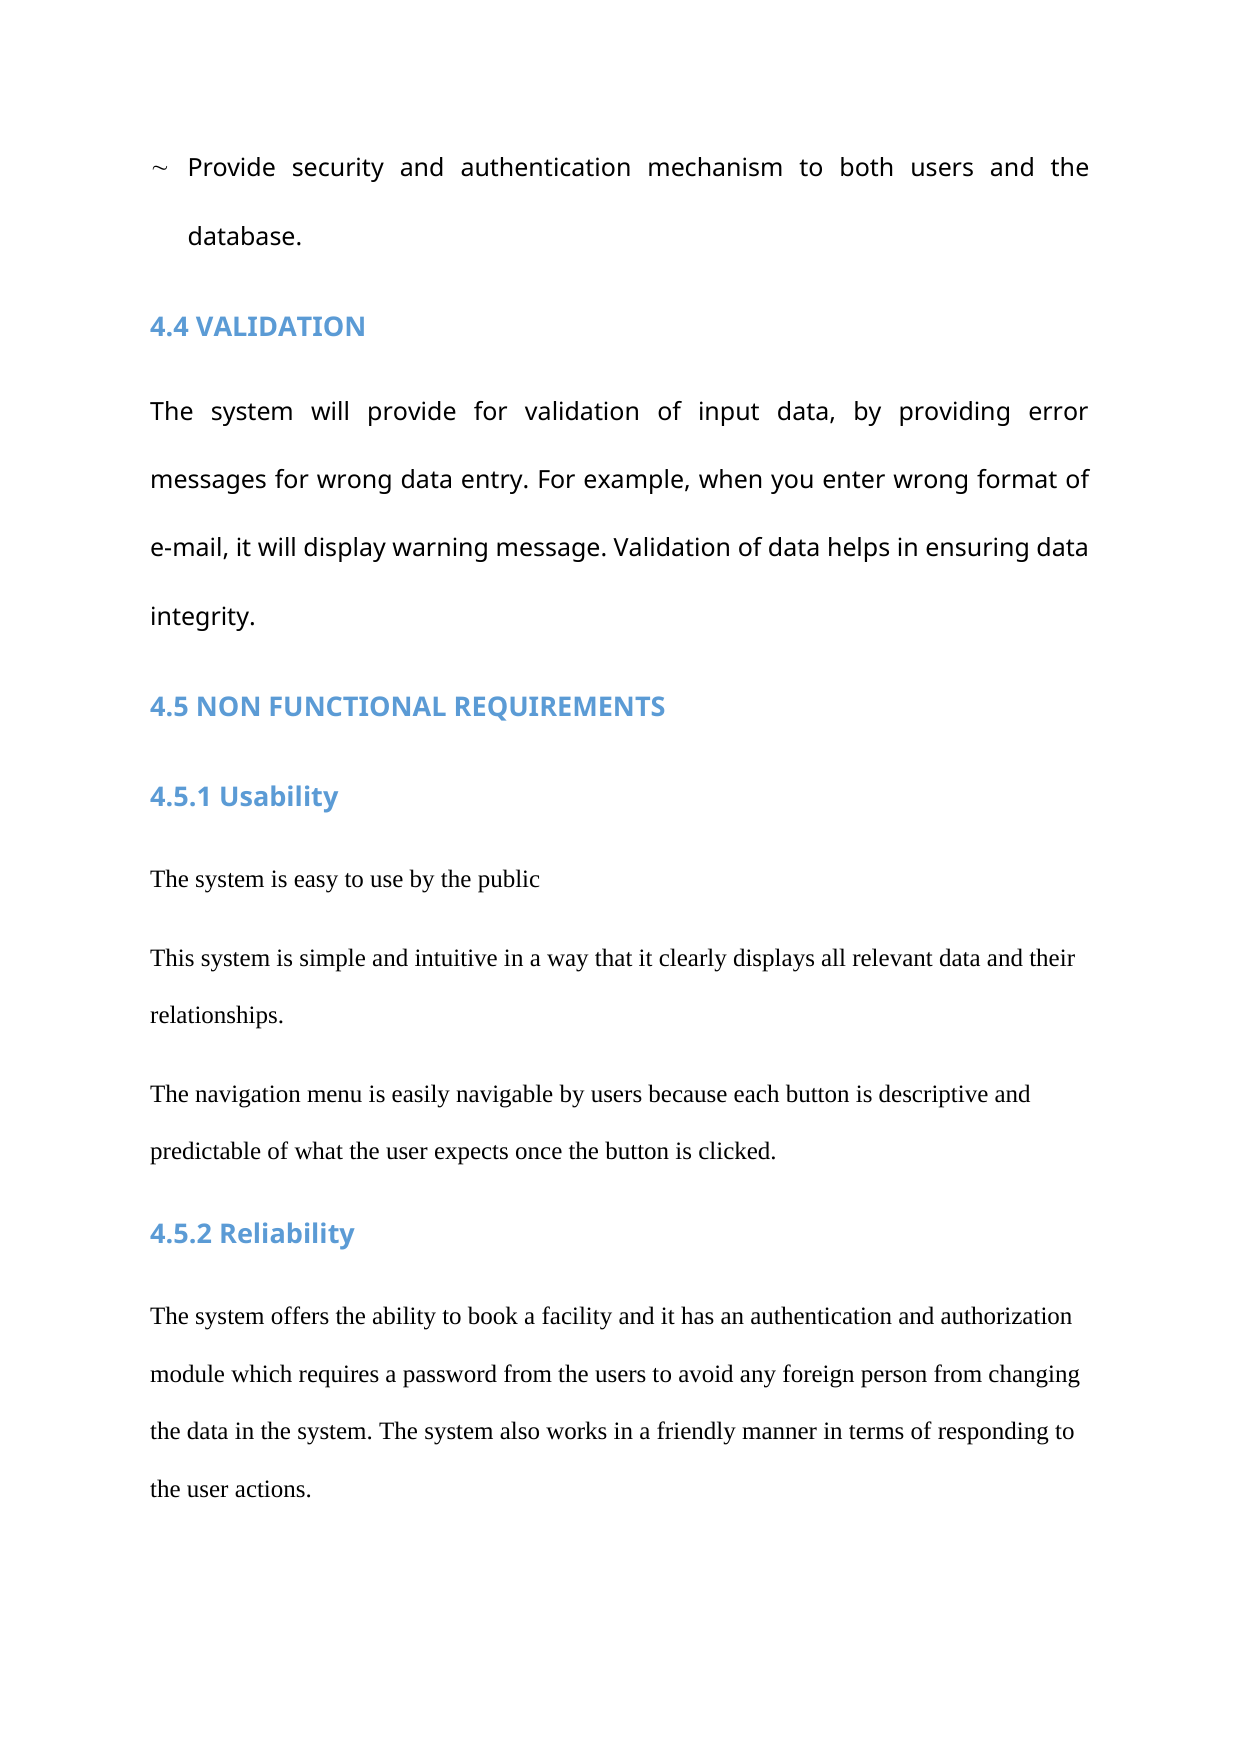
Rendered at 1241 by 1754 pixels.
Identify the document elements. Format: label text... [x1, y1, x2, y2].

subtitle 4.4 VALIDATION [150, 307, 1090, 344]
subtitle 4.5.2 Reliability [150, 1214, 1090, 1251]
text The system is easy to use by the public [150, 864, 1090, 893]
text The system offers the ability to book a facility and it has an authentication and authorization module which requires a password from the users to avoid any foreign person from changing the data in the system. The system also works in a friendly manner in terms of responding to the user actions. [150, 1301, 1090, 1502]
subtitle 4.5 NON FUNCTIONAL REQUIREMENTS [150, 687, 1090, 724]
list Provide security and authentication mechanism to both users and the database. [150, 150, 1090, 252]
text The system will provide for validation of input data, by providing error messages for wrong data entry. For example, when you enter wrong format of e-mail, it will display warning message. Validation of data helps in ensuring data integrity. [150, 394, 1090, 632]
text The navigation menu is easily navigable by users because each button is descriptive and predictable of what the user expects once the button is clicked. [150, 1079, 1090, 1165]
text This system is simple and intuitive in a way that it clearly displays all relevant data and their relationships. [150, 943, 1090, 1029]
subtitle 4.5.1 Usability [150, 778, 1090, 815]
